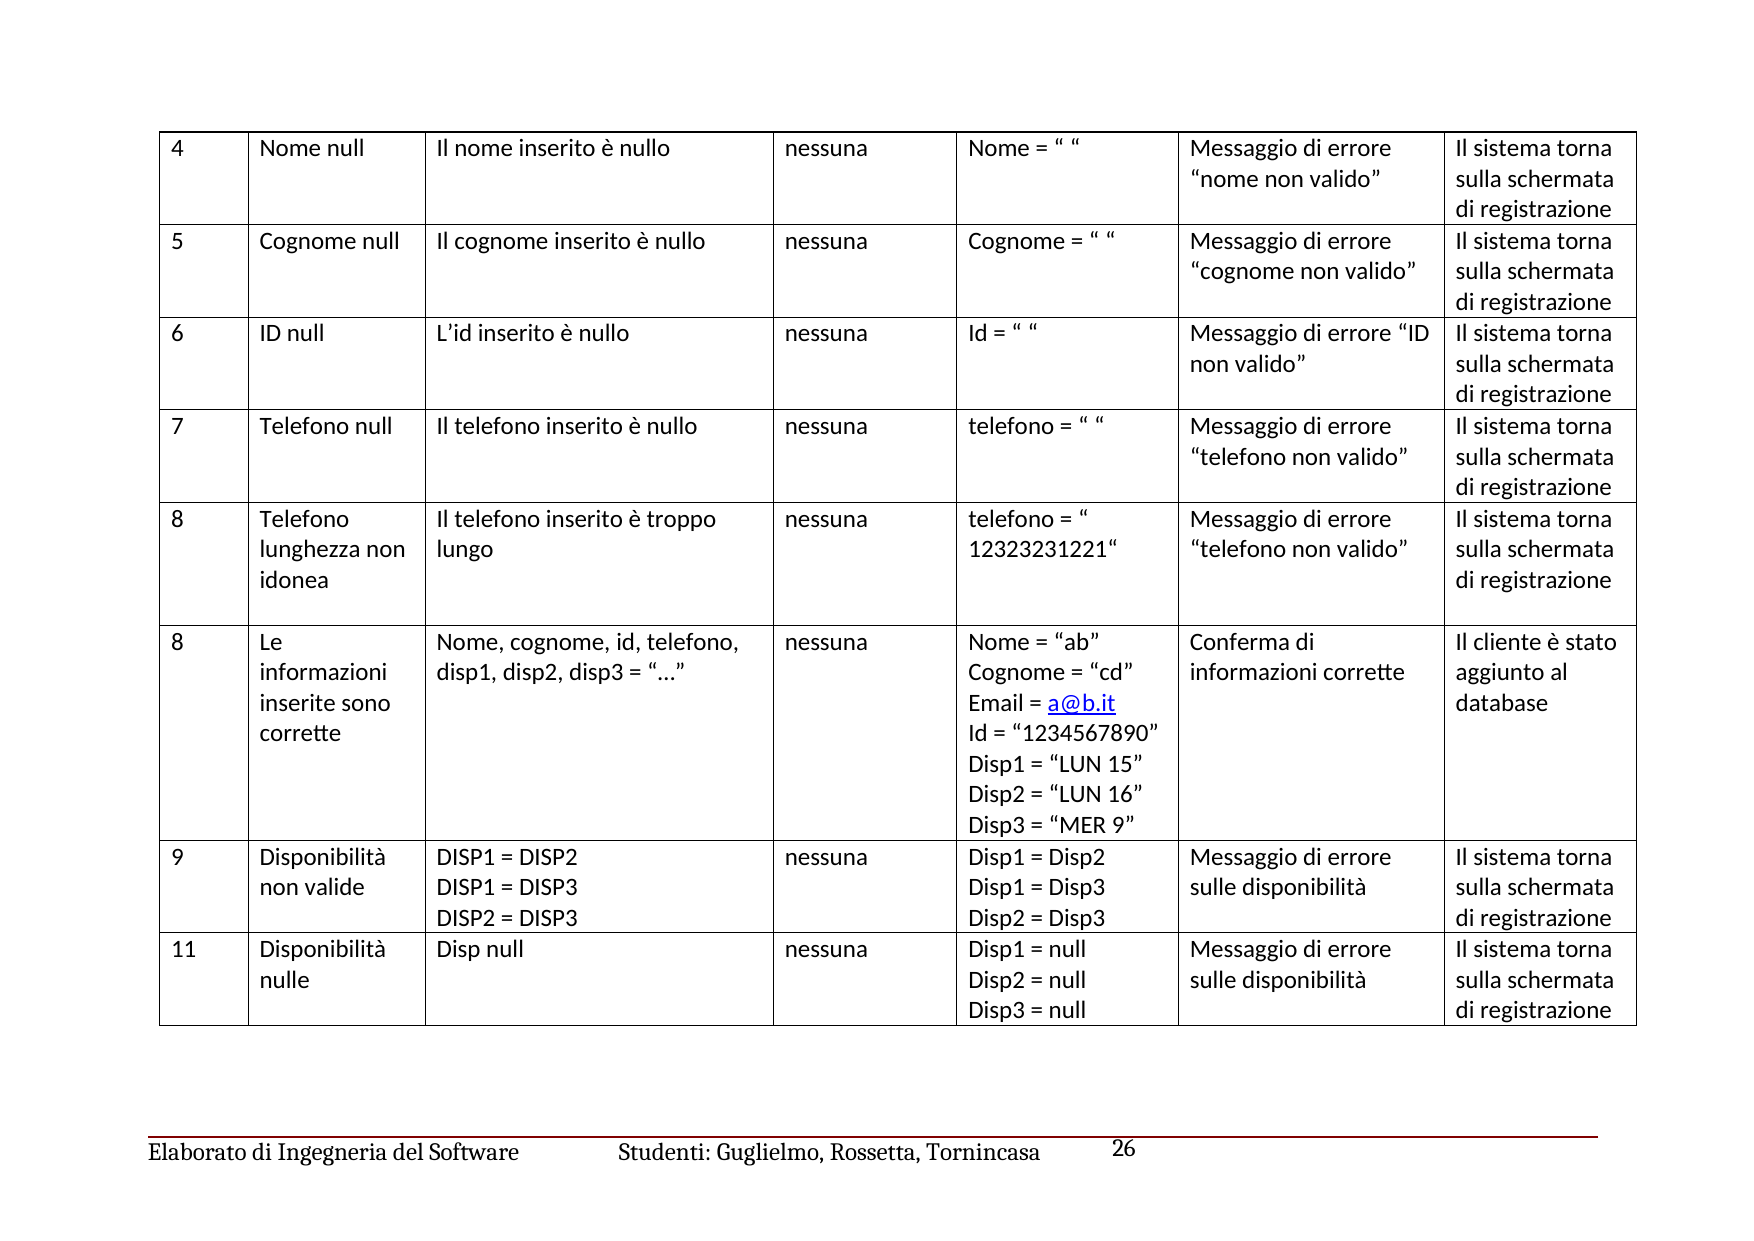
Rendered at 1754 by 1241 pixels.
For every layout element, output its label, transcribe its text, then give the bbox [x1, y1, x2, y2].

table_cell Disp1 = Disp2 Disp1 = Disp3 Disp2 = Disp3 [957, 841, 1178, 932]
table_cell telefono = “ “ [957, 410, 1178, 502]
table_cell nessuna [774, 410, 956, 502]
table_cell telefono = “ 12323231221“ [957, 503, 1178, 625]
table_cell Messaggio di errore sulle disponibilità [1179, 841, 1444, 932]
table_cell Disponibilità non valide [249, 841, 425, 932]
table_cell Nome null [249, 133, 425, 224]
table_cell Messaggio di errore sulle disponibilità [1179, 933, 1444, 1025]
table_cell Messaggio di errore “telefono non valido” [1179, 410, 1444, 502]
table_cell 5 [160, 225, 248, 317]
table_cell Cognome = “ “ [957, 225, 1178, 317]
table_cell Telefono lunghezza non idonea [249, 503, 425, 625]
table_cell Disp null [426, 933, 773, 1025]
table_cell nessuna [774, 318, 956, 409]
table_cell 7 [160, 410, 248, 502]
table_cell 9 [160, 841, 248, 932]
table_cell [1445, 225, 1636, 317]
table_cell Il cognome inserito è nullo [426, 225, 773, 317]
table_cell nessuna [774, 626, 956, 839]
table_cell 6 [160, 318, 248, 409]
table_cell L’id inserito è nullo [426, 318, 773, 409]
table_cell 11 [160, 933, 248, 1025]
table_cell 4 [160, 133, 248, 224]
table_cell nessuna [774, 225, 956, 317]
table_cell Il sistema torna sulla schermata di registrazione [1445, 933, 1636, 1025]
table_cell ID null [249, 318, 425, 409]
table_cell Le informazioni inserite sono corrette [249, 626, 425, 839]
table_cell Id = “ “ [957, 318, 1178, 409]
table_cell nessuna [774, 133, 956, 224]
table_cell Nome = “ “ [957, 133, 1178, 224]
table_cell Il cliente è stato aggiunto al database [1445, 626, 1636, 839]
table_cell nessuna [774, 841, 956, 932]
table_cell Messaggio di errore “nome non valido” [1179, 133, 1444, 224]
table_cell DISP1 = DISP2 DISP1 = DISP3 DISP2 = DISP3 [426, 841, 773, 932]
table_cell Il sistema torna sulla schermata di registrazione [1445, 318, 1636, 409]
table_cell Messaggio di errore “telefono non valido” [1179, 503, 1444, 625]
table_cell Conferma di informazioni corrette [1179, 626, 1444, 839]
table_cell Telefono null [249, 410, 425, 502]
table_cell Disp1 = null Disp2 = null Disp3 = null [957, 933, 1178, 1025]
table_cell 8 [160, 503, 248, 625]
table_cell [1445, 133, 1636, 224]
table_cell Disponibilità nulle [249, 933, 425, 1025]
table_cell Il sistema torna sulla schermata di registrazione [1445, 503, 1636, 625]
table_cell Il sistema torna sulla schermata di registrazione [1445, 410, 1636, 502]
table_cell Cognome null [249, 225, 425, 317]
table_cell Il telefono inserito è troppo lungo [426, 503, 773, 625]
table_cell Il nome inserito è nullo [426, 133, 773, 224]
table_cell nessuna [774, 503, 956, 625]
table_cell Nome, cognome, id, telefono, disp1, disp2, disp3 = “…” [426, 626, 773, 839]
table_cell 8 [160, 626, 248, 839]
table_cell Nome = “ab” Cognome = “cd” Email = a@b.it Id = “1234567890” Disp1 = “LUN 15” Disp2 = “LUN 16” Disp3 = “MER 9” [957, 626, 1178, 839]
table_cell nessuna [774, 933, 956, 1025]
table_cell Messaggio di errore “cognome non valido” [1179, 225, 1444, 317]
table_cell Il sistema torna sulla schermata di registrazione [1445, 841, 1636, 932]
table_cell Il telefono inserito è nullo [426, 410, 773, 502]
table_cell Messaggio di errore “ID non valido” [1179, 318, 1444, 409]
